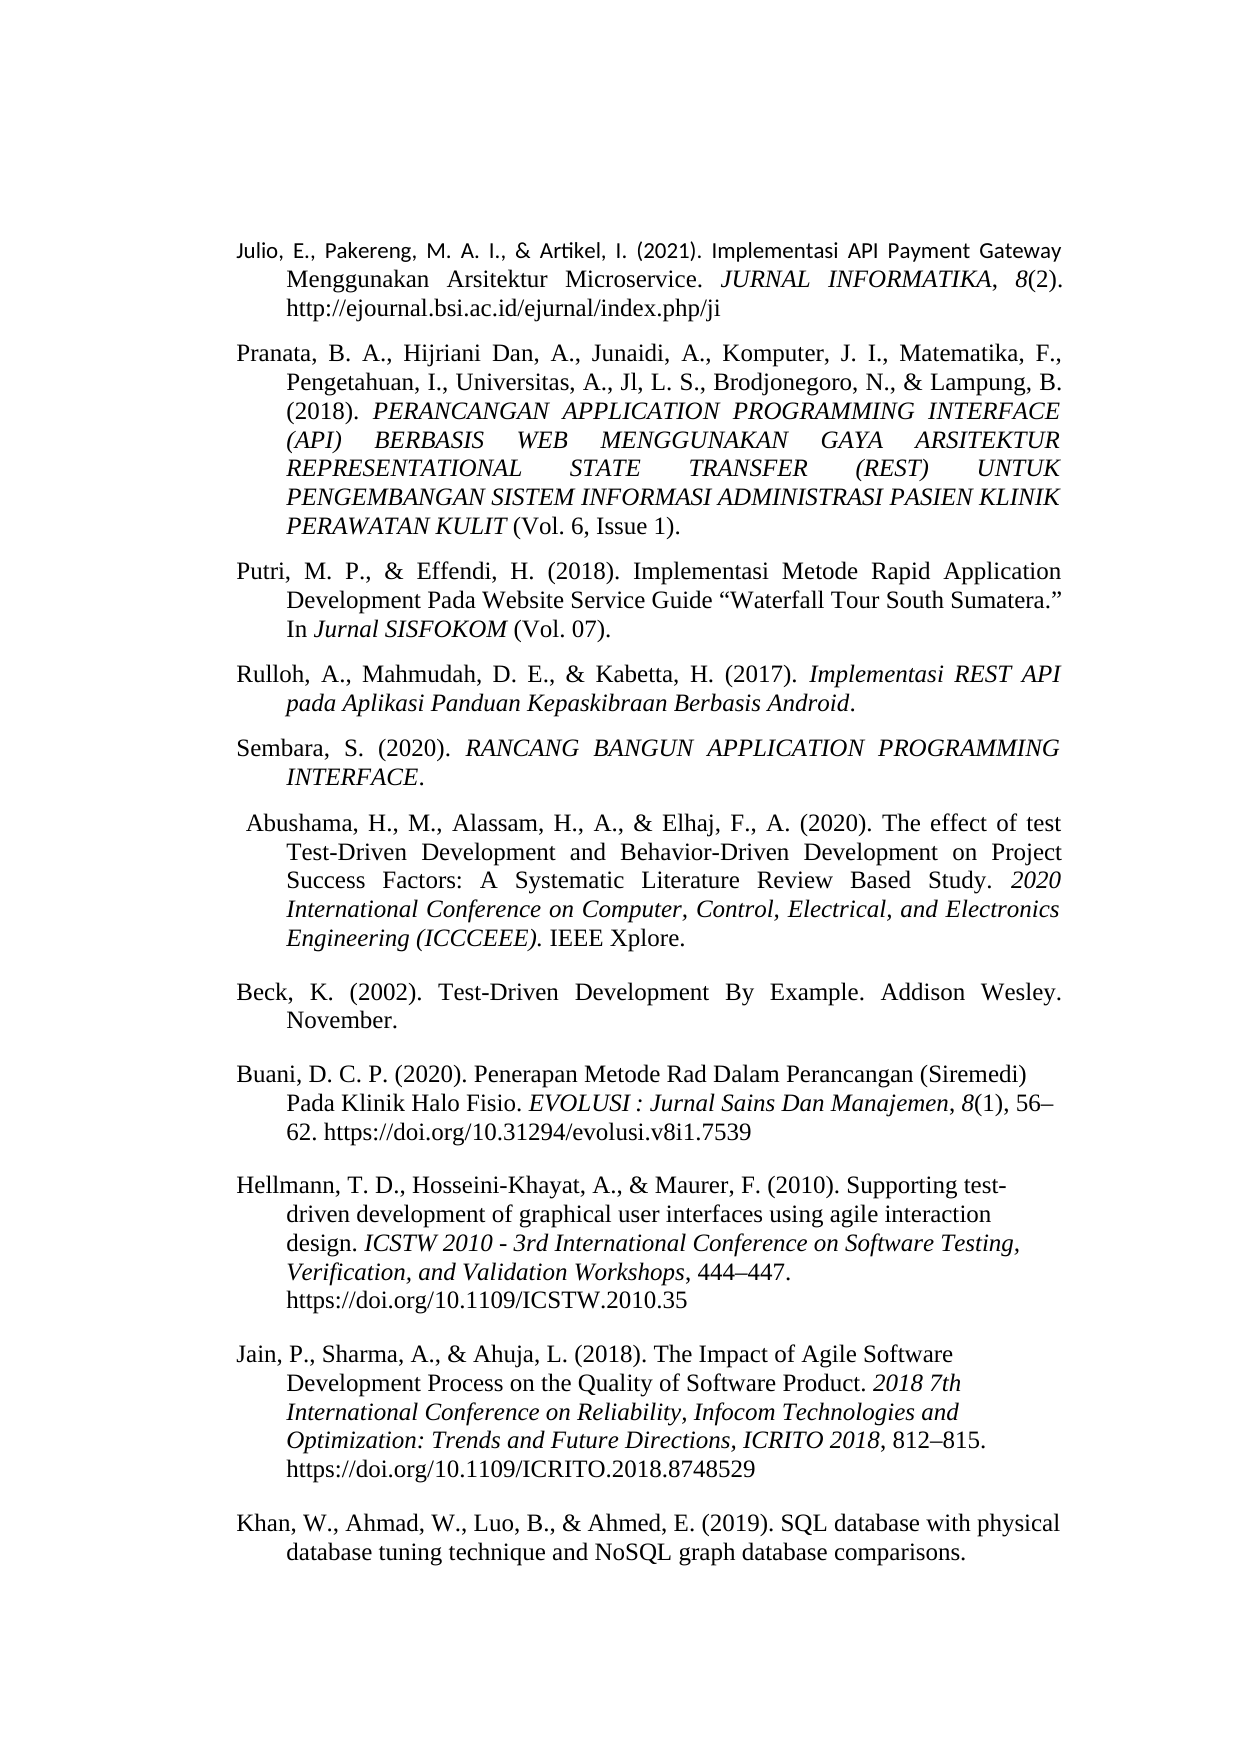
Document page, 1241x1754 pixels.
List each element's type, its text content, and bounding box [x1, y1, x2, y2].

text Julio, E., Pakereng, M. A. I., & Artikel, I. (2021). Implementasi API Payment Gateway Menggunakan Arsitektur Microservice. JURNAL INFORMATIKA, 8(2). http://ejournal.bsi.ac.id/ejurnal/index.php/ji [236, 236, 1063, 322]
text Jain, P., Sharma, A., & Ahuja, L. (2018). The Impact of Agile Software Development Process on the Quality of Software Product. 2018 7th International Conference on Reliability, Infocom Technologies and Optimization: Trends and Future Directions, ICRITO 2018, 812–815. https://doi.org/10.1109/ICRITO.2018.8748529 [236, 1339, 1063, 1483]
text Pranata, B. A., Hijriani Dan, A., Junaidi, A., Komputer, J. I., Matematika, F., Pengetahuan, I., Universitas, A., Jl, L. S., Brodjonegoro, N., & Lampung, B. (2018). PERANCANGAN APPLICATION PROGRAMMING INTERFACE (API) BERBASIS WEB MENGGUNAKAN GAYA ARSITEKTUR REPRESENTATIONAL STATE TRANSFER (REST) UNTUK PENGEMBANGAN SISTEM INFORMASI ADMINISTRASI PASIEN KLINIK PERAWATAN KULIT (Vol. 6, Issue 1). [236, 338, 1063, 540]
text Buani, D. C. P. (2020). Penerapan Metode Rad Dalam Perancangan (Siremedi) Pada Klinik Halo Fisio. EVOLUSI : Jurnal Sains Dan Manajemen, 8(1), 56–62. https://doi.org/10.31294/evolusi.v8i1.7539 [236, 1059, 1063, 1145]
text Rulloh, A., Mahmudah, D. E., & Kabetta, H. (2017). Implementasi REST API pada Aplikasi Panduan Kepaskibraan Berbasis Android. [236, 659, 1063, 717]
text Abushama, H., M., Alassam, H., A., & Elhaj, F., A. (2020). The effect of test Test-Driven Development and Behavior-Driven Development on Project Success Factors: A Systematic Literature Review Based Study. 2020 International Conference on Computer, Control, Electrical, and Electronics Engineering (ICCCEEE). IEEE Xplore. [236, 808, 1063, 952]
text Putri, M. P., & Effendi, H. (2018). Implementasi Metode Rapid Application Development Pada Website Service Guide “Waterfall Tour South Sumatera.” In Jurnal SISFOKOM (Vol. 07). [236, 556, 1063, 643]
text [236, 1508, 1063, 1565]
text Beck, K. (2002). Test-Driven Development By Example. Addison Wesley. November. [236, 977, 1063, 1034]
text Hellmann, T. D., Hosseini-Khayat, A., & Maurer, F. (2010). Supporting test-driven development of graphical user interfaces using agile interaction design. ICSTW 2010 - 3rd International Conference on Software Testing, Verification, and Validation Workshops, 444–447. https://doi.org/10.1109/ICSTW.2010.35 [236, 1170, 1063, 1314]
text Sembara, S. (2020). RANCANG BANGUN APPLICATION PROGRAMMING INTERFACE. [236, 733, 1063, 791]
